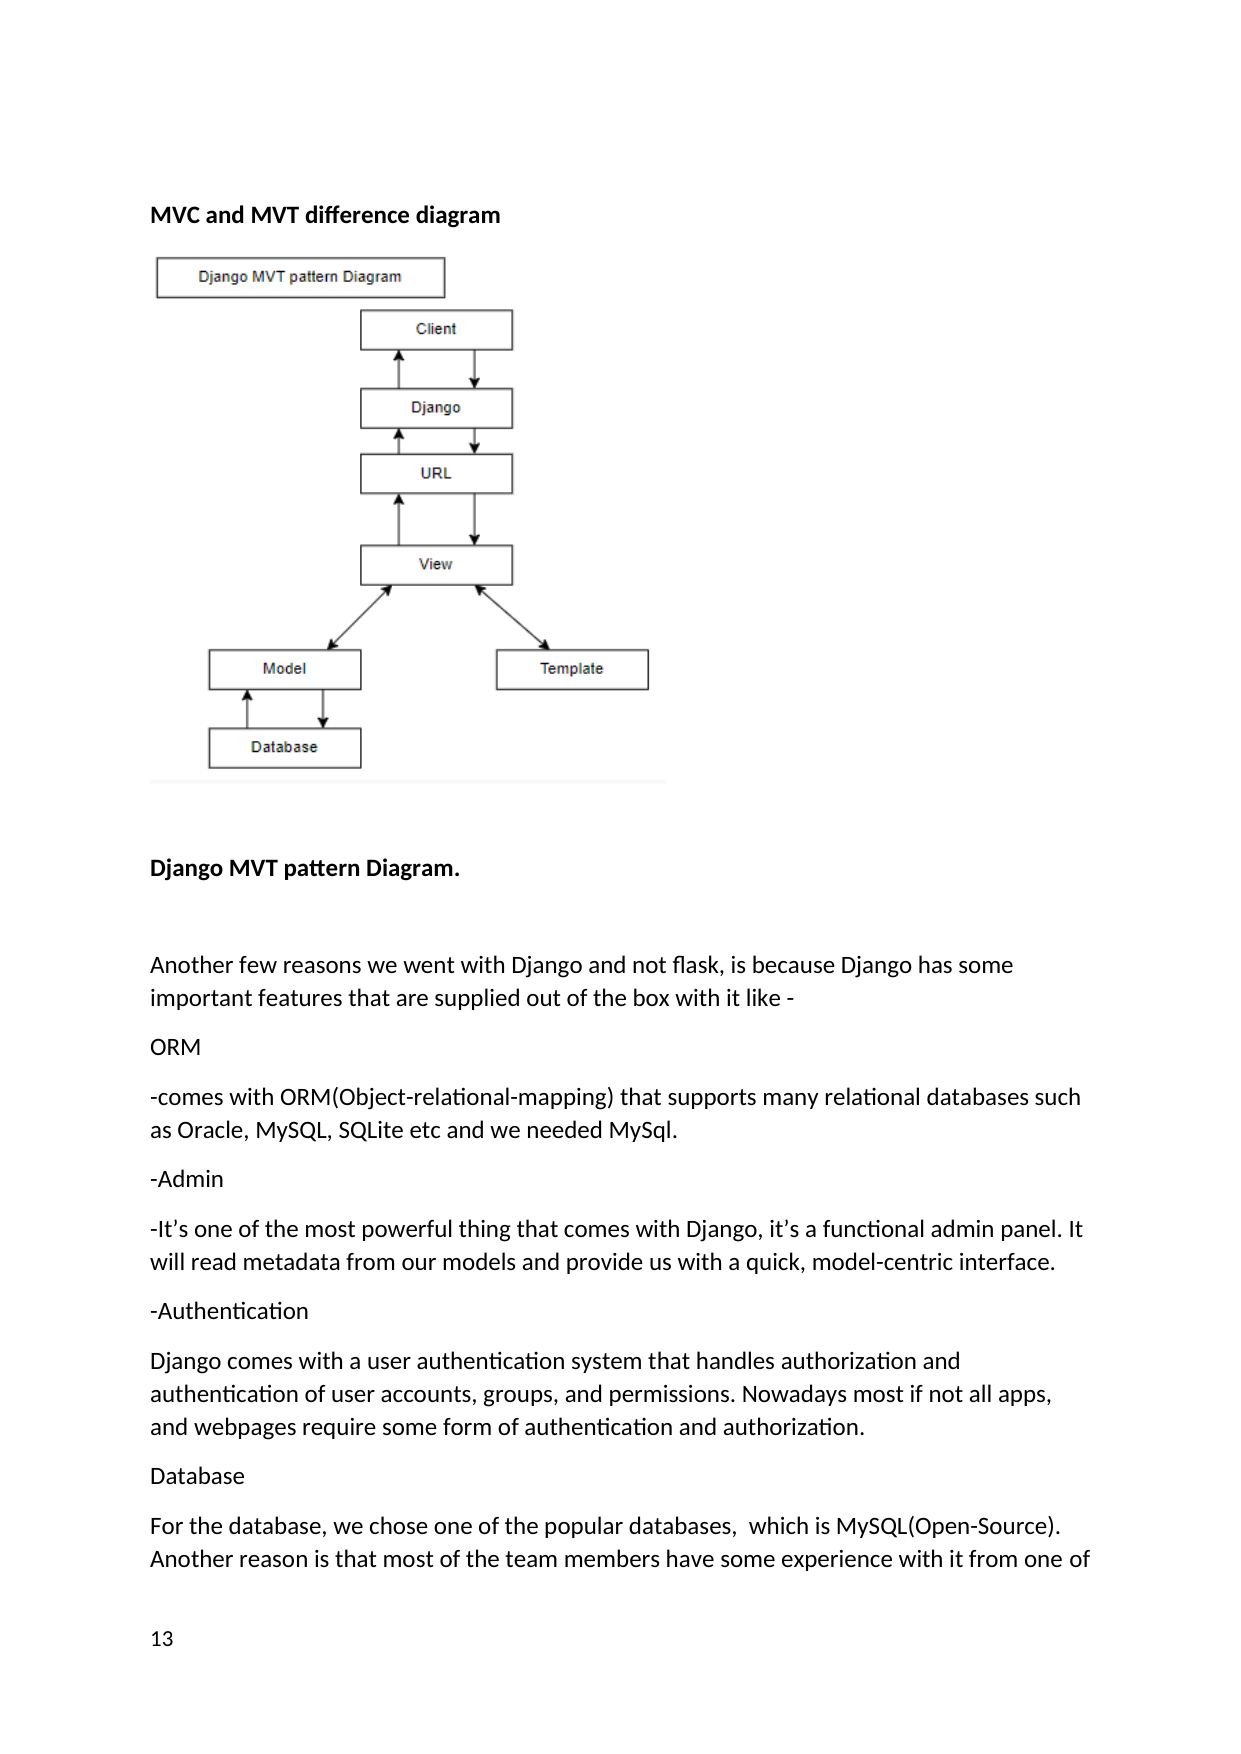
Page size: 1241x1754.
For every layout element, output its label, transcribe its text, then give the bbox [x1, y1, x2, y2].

text ORM [150, 1031, 1090, 1062]
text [150, 1510, 1090, 1573]
text Database [150, 1460, 1090, 1491]
text -Admin [150, 1163, 1090, 1194]
text MVC and MVT difference diagram [150, 199, 1090, 230]
picture [150, 249, 667, 784]
text -It’s one of the most powerful thing that comes with Django, it’s a functional admin panel. It will read metadata from our models and provide us with a quick, model-centric interface. [150, 1213, 1090, 1276]
text Another few reasons we went with Django and not flask, is because Django has some important features that are supplied out of the box with it like - [150, 949, 1090, 1012]
text Django comes with a user authentication system that handles authorization and authentication of user accounts, groups, and permissions. Nowadays most if not all apps, and webpages require some form of authentication and authorization. [150, 1345, 1090, 1441]
text -Authentication [150, 1295, 1090, 1326]
text -comes with ORM(Object-relational-mapping) that supports many relational databases such as Oracle, MySQL, SQLite etc and we needed MySql. [150, 1081, 1090, 1144]
text Django MVT pattern Diagram. [150, 852, 1090, 883]
